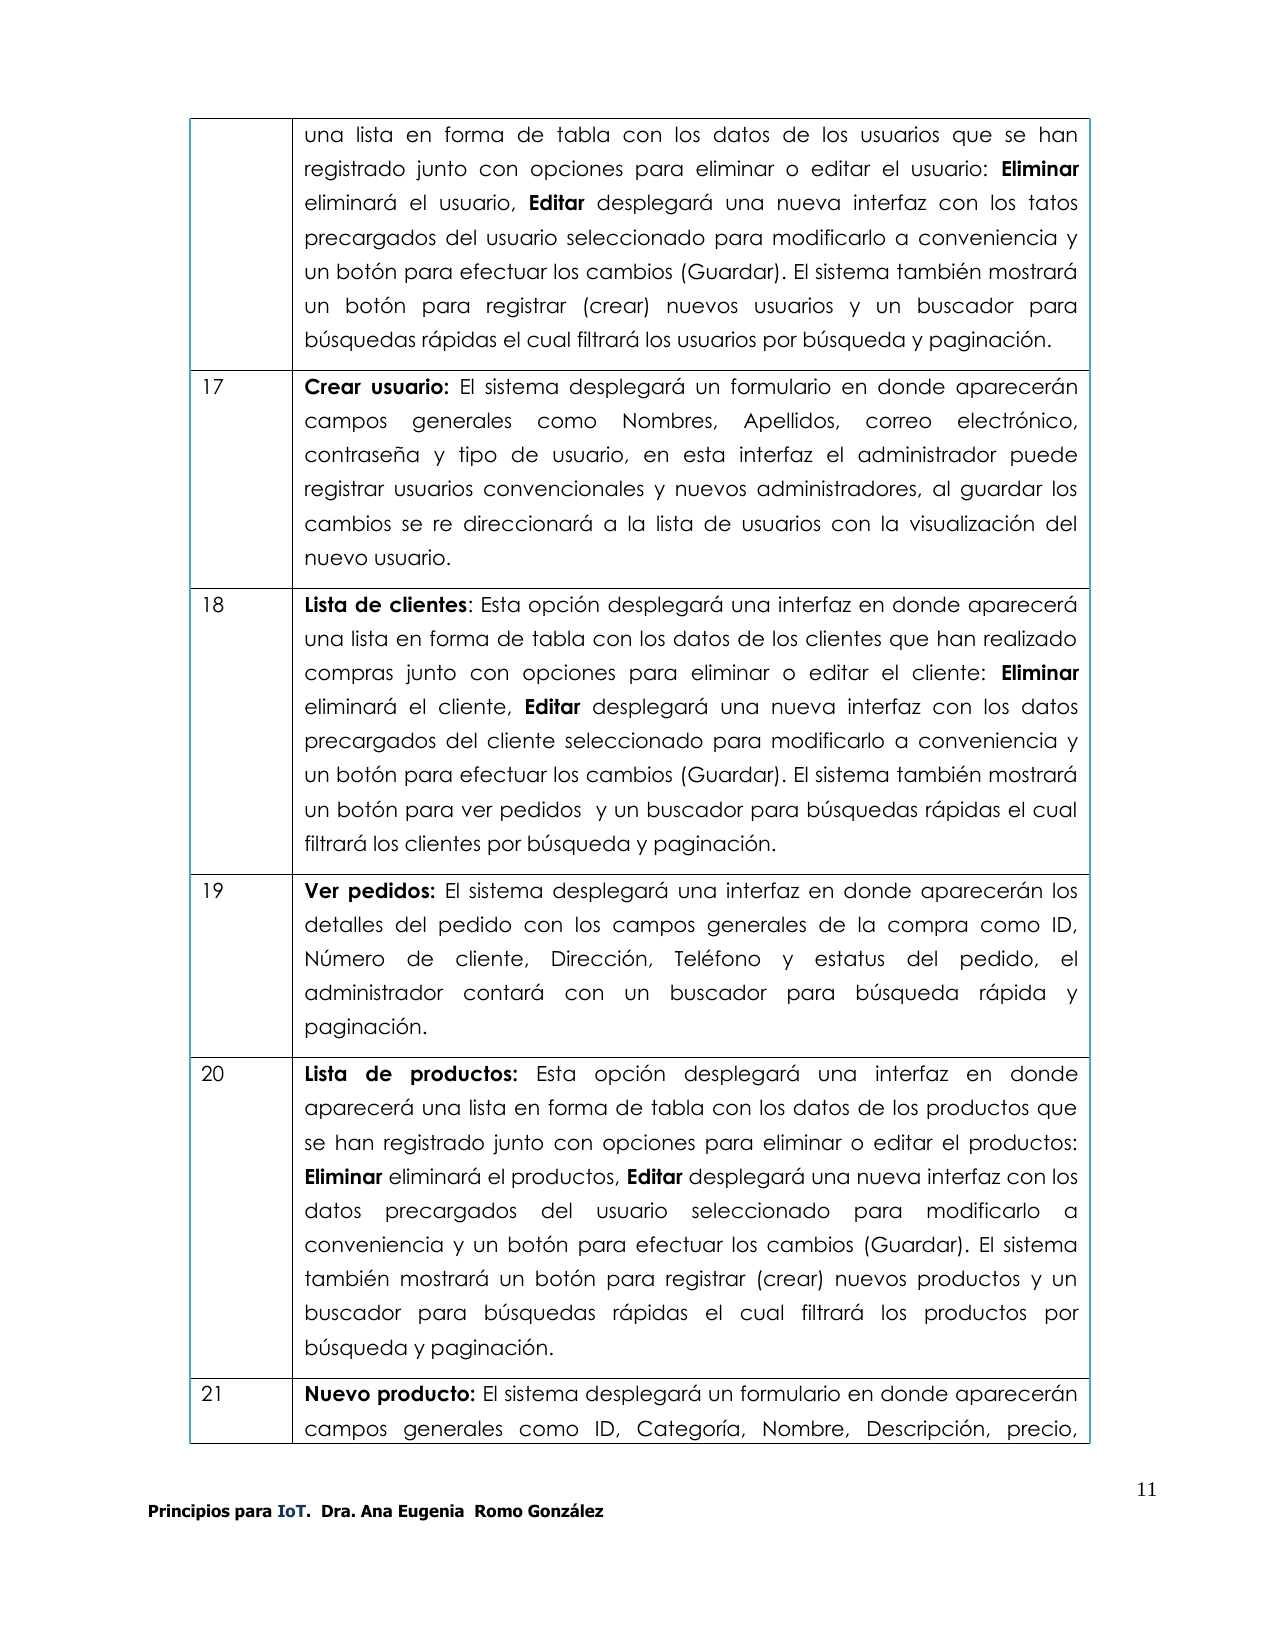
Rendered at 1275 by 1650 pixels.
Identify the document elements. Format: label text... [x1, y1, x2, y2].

table_cell Ver pedidos: El sistema desplegará una interfaz en donde aparecerán los detalles del pedido con los campos generales de la compra como ID, Número de cliente, Dirección, Teléfono y estatus del pedido, el administrador contará con un buscador para búsqueda rápida y paginación. [293, 875, 1089, 1057]
table_cell Lista de productos: Esta opción desplegará una interfaz en donde aparecerá una lista en forma de tabla con los datos de los productos que se han registrado junto con opciones para eliminar o editar el productos: Eliminar eliminará el productos, Editar desplegará una nueva interfaz con los datos precargados del usuario seleccionado para modificarlo a conveniencia y un botón para efectuar los cambios (Guardar). El sistema también mostrará un botón para registrar (crear) nuevos productos y un buscador para búsquedas rápidas el cual filtrará los productos por búsqueda y paginación. [293, 1058, 1089, 1377]
table_cell 17 [191, 371, 292, 588]
table_cell 20 [191, 1058, 292, 1377]
table_cell 18 [191, 589, 292, 874]
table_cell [293, 119, 1089, 370]
table_cell 16 [191, 119, 292, 370]
table_cell 21 [191, 1379, 292, 1442]
table_cell 19 [191, 875, 292, 1057]
table_cell Lista de clientes: Esta opción desplegará una interfaz en donde aparecerá una lista en forma de tabla con los datos de los clientes que han realizado compras junto con opciones para eliminar o editar el cliente: Eliminar eliminará el cliente, Editar desplegará una nueva interfaz con los datos precargados del cliente seleccionado para modificarlo a conveniencia y un botón para efectuar los cambios (Guardar). El sistema también mostrará un botón para ver pedidos y un buscador para búsquedas rápidas el cual filtrará los clientes por búsqueda y paginación. [293, 589, 1089, 874]
table_cell Crear usuario: El sistema desplegará un formulario en donde aparecerán campos generales como Nombres, Apellidos, correo electrónico, contraseña y tipo de usuario, en esta interfaz el administrador puede registrar usuarios convencionales y nuevos administradores, al guardar los cambios se re direccionará a la lista de usuarios con la visualización del nuevo usuario. [293, 371, 1089, 588]
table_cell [293, 1379, 1089, 1442]
